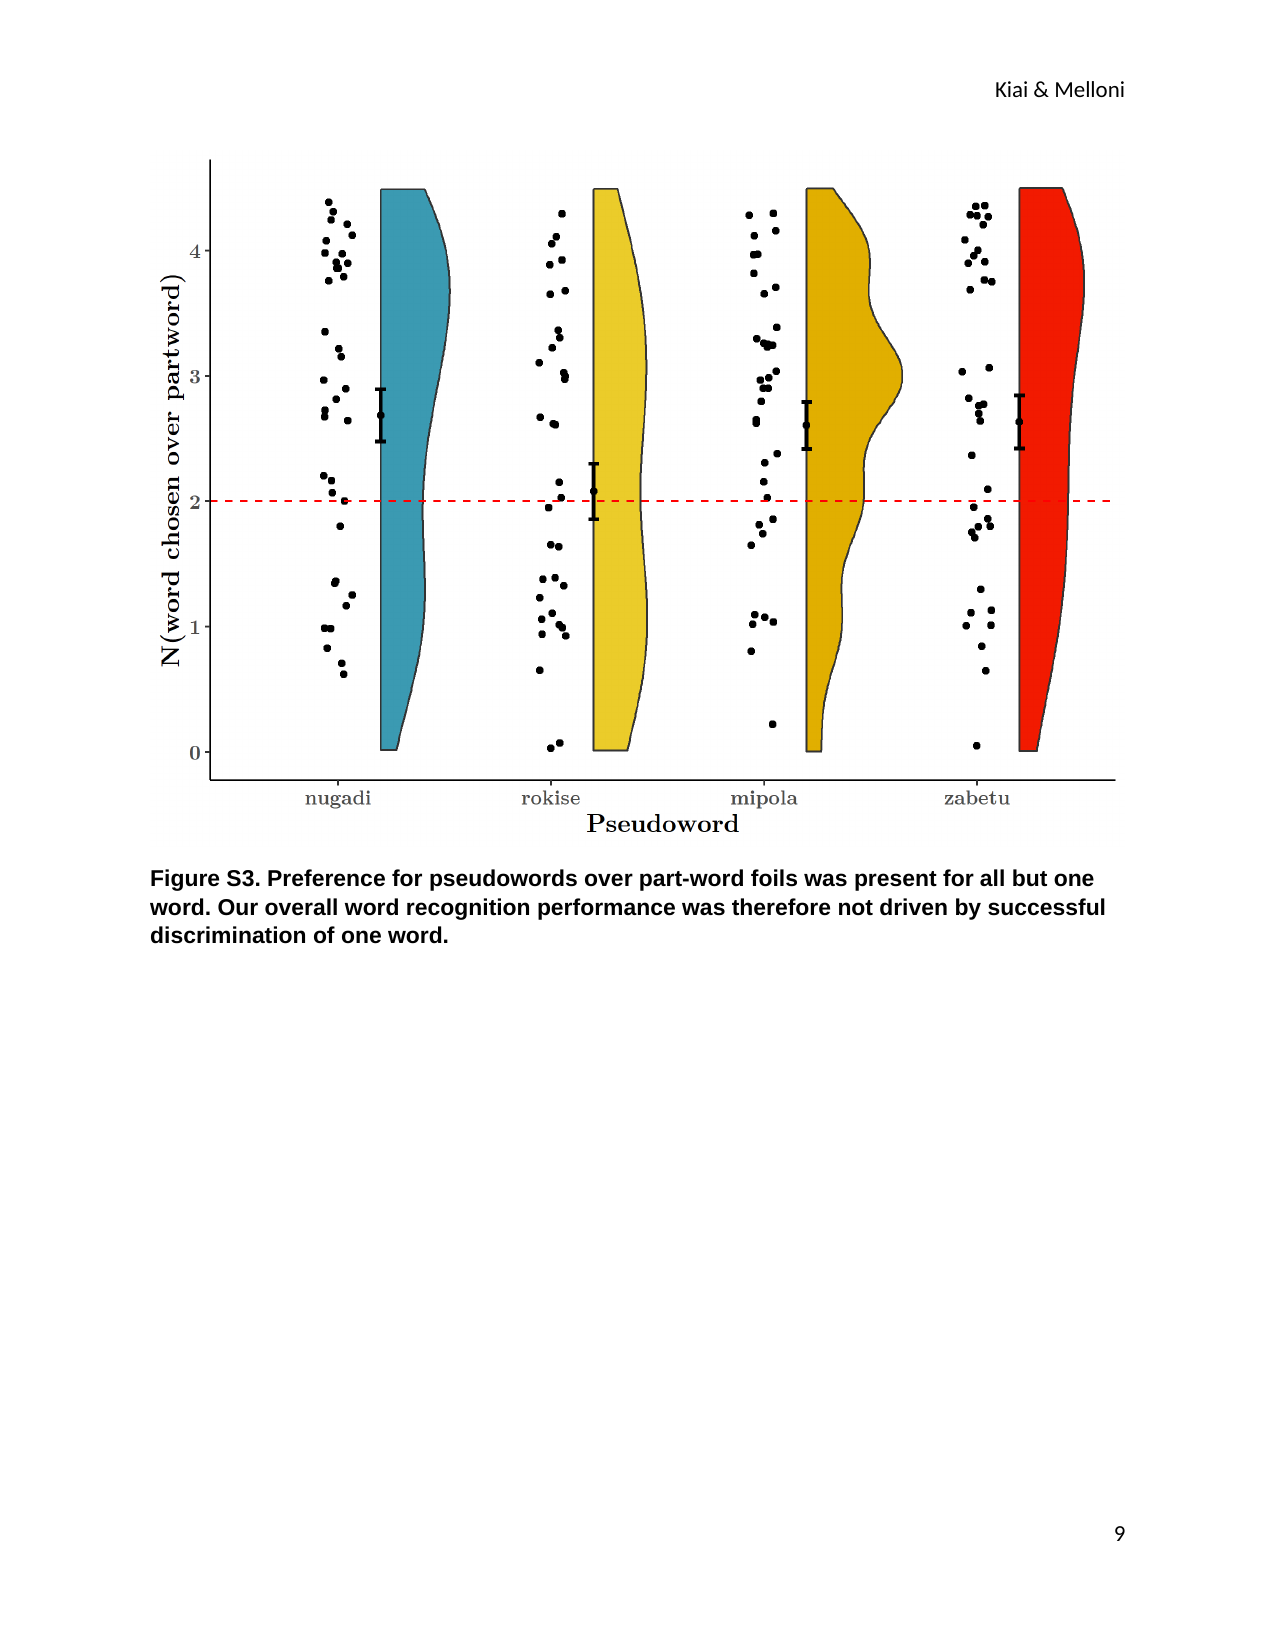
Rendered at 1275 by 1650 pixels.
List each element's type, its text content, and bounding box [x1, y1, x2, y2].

text Figure S3. Preference for pseudowords over part-word foils was present for all but one word. Our overall word recognition performance was therefore not driven by successful discrimination of one word. [150, 865, 1125, 948]
picture [150, 150, 1125, 847]
